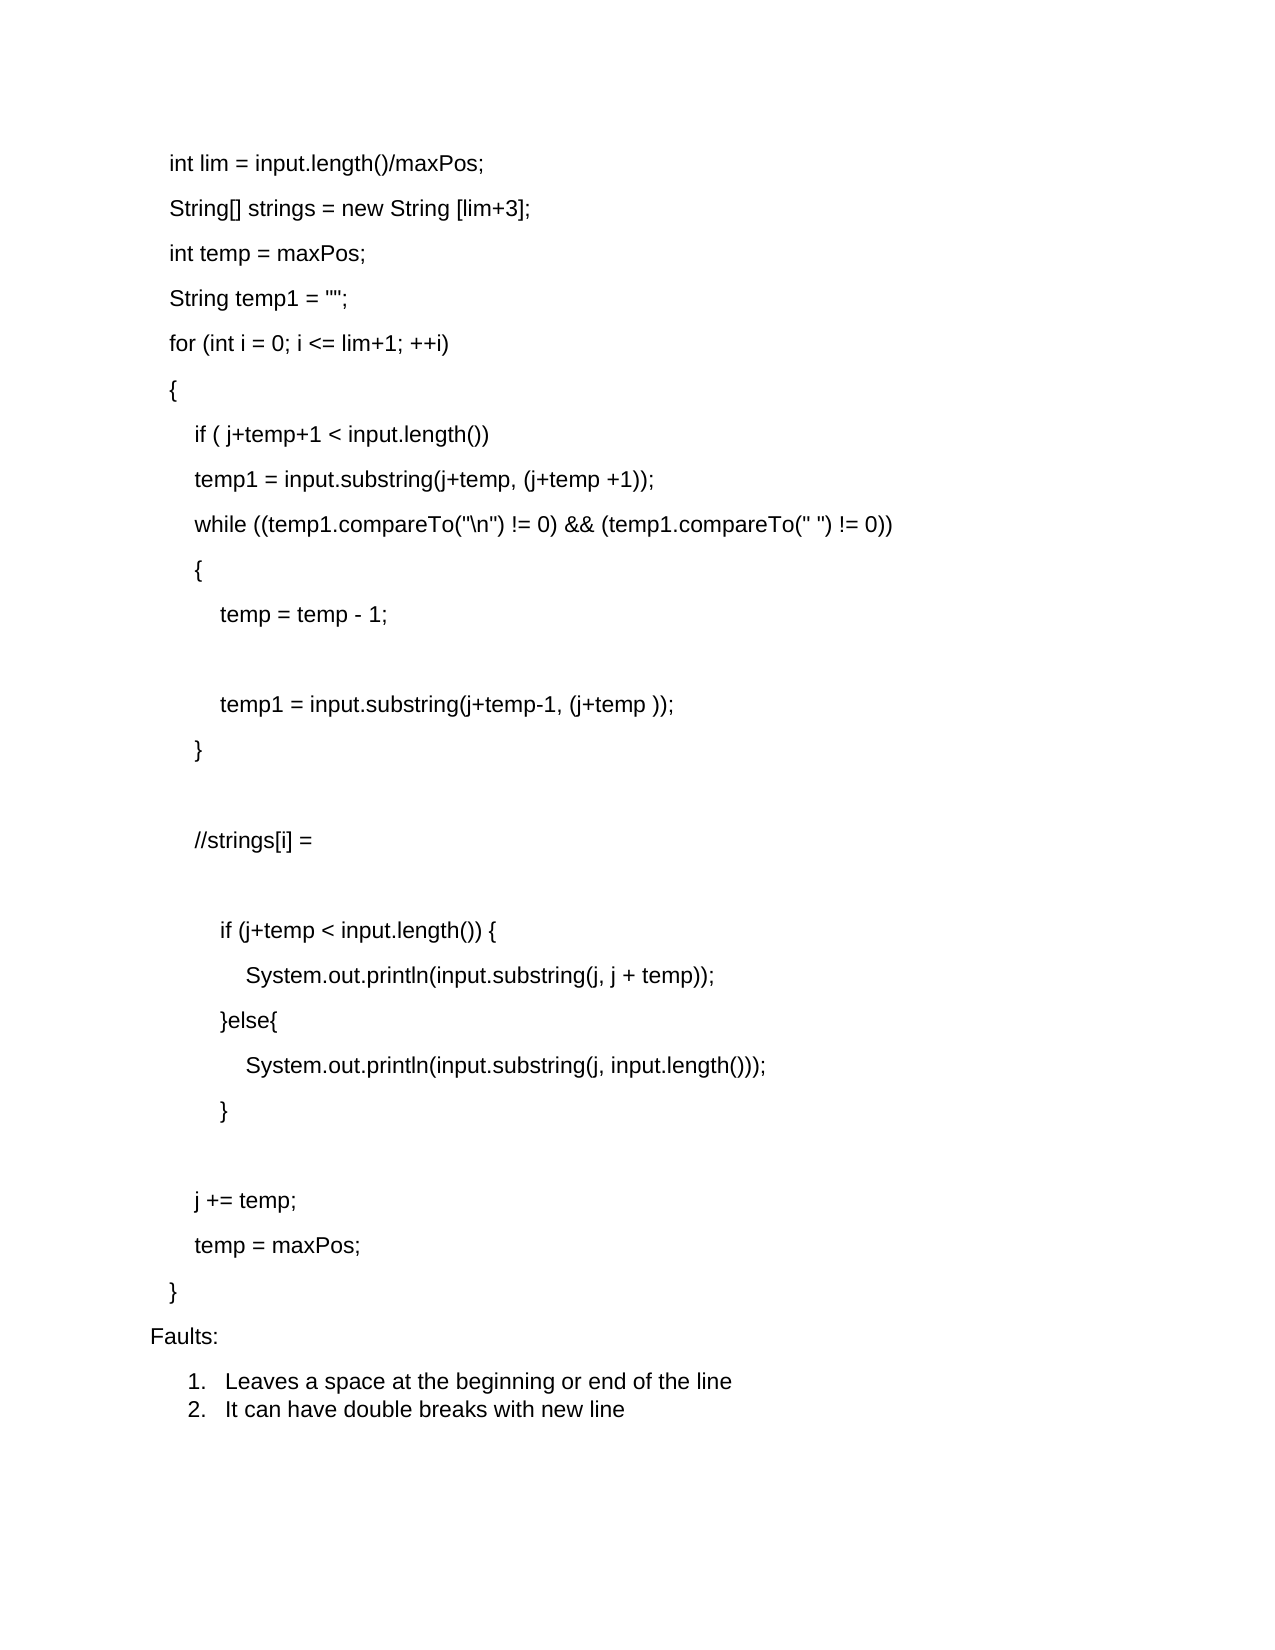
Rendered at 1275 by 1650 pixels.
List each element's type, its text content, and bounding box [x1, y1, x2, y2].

text { [150, 376, 1125, 402]
text String temp1 = ""; [150, 285, 1125, 312]
text } [150, 1097, 1125, 1123]
text System.out.println(input.substring(j, input.length())); [150, 1052, 1125, 1078]
text //strings[i] = [150, 827, 1125, 853]
text } [150, 736, 1125, 763]
text temp = maxPos; [150, 1232, 1125, 1259]
text Faults: [150, 1323, 1125, 1349]
text int lim = input.length()/maxPos; [150, 150, 1125, 176]
text String[] strings = new String [lim+3]; [150, 195, 1125, 221]
text } [150, 1278, 1125, 1304]
list It can have double breaks with new line [187, 1396, 1125, 1423]
text if (j+temp < input.length()) { [150, 917, 1125, 943]
text while ((temp1.compareTo("\n") != 0) && (temp1.compareTo(" ") != 0)) [150, 511, 1125, 537]
text temp1 = input.substring(j+temp, (j+temp +1)); [150, 466, 1125, 492]
text System.out.println(input.substring(j, j + temp)); [150, 962, 1125, 988]
text int temp = maxPos; [150, 240, 1125, 267]
text if ( j+temp+1 < input.length()) [150, 421, 1125, 447]
text j += temp; [150, 1187, 1125, 1214]
text }else{ [150, 1007, 1125, 1033]
text { [150, 556, 1125, 582]
text temp = temp - 1; [150, 601, 1125, 627]
text temp1 = input.substring(j+temp-1, (j+temp )); [150, 691, 1125, 718]
list Leaves a space at the beginning or end of the line [187, 1368, 1125, 1394]
text for (int i = 0; i <= lim+1; ++i) [150, 330, 1125, 357]
